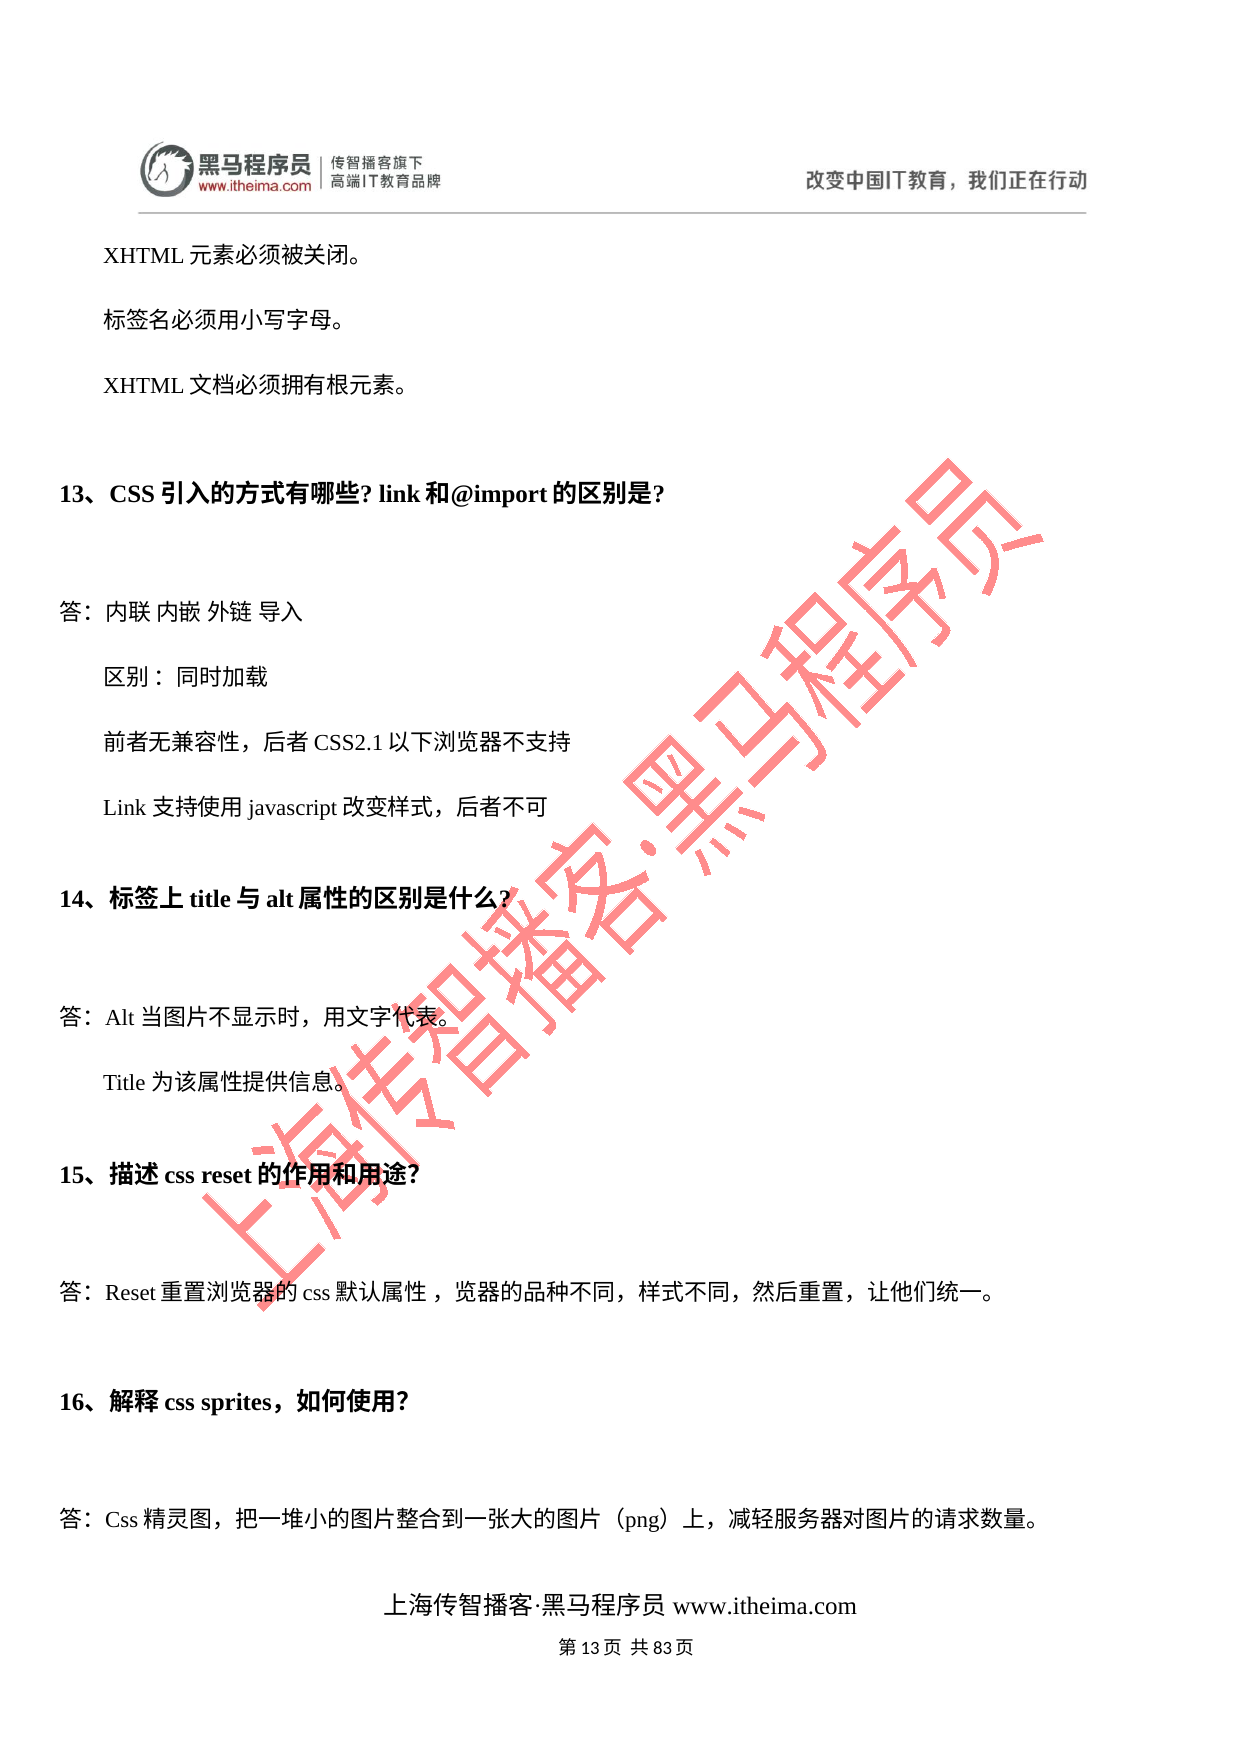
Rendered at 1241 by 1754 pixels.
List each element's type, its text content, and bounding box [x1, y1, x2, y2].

text Title 为该属性提供信息。 [59, 1048, 1181, 1113]
text 标签名必须用小写字母。 [59, 286, 1181, 351]
subtitle 15、描述css reset的作用和用途？ [59, 1140, 1181, 1205]
text 答：Reset重置浏览器的css默认属性 ，览器的品种不同，样式不同，然后重置，让他们统一。 [59, 1258, 1181, 1323]
text XHTML 元素必须被关闭。 [59, 221, 1181, 286]
picture [59, 70, 1180, 221]
text 答：内联 内嵌 外链 导入 [59, 577, 1181, 642]
text 答：Css 精灵图，把一堆小的图片整合到一张大的图片（png）上，减轻服务器对图片的请求数量。 [59, 1485, 1181, 1550]
text Link 支持使用javascript改变样式，后者不可 [59, 772, 1181, 837]
text 区别 ：同时加载 [59, 642, 1181, 707]
text 答：Alt 当图片不显示时，用文字代表。 [59, 983, 1181, 1048]
text XHTML 文档必须拥有根元素。 [59, 351, 1181, 416]
subtitle 13、CSS引入的方式有哪些? link和@import的区别是? [59, 459, 1181, 524]
text 前者无兼容性，后者CSS2.1以下浏览器不支持 [59, 707, 1181, 772]
subtitle 16、解释css sprites，如何使用？ [59, 1367, 1181, 1432]
subtitle 14、标签上title与alt属性的区别是什么? [59, 864, 1181, 929]
